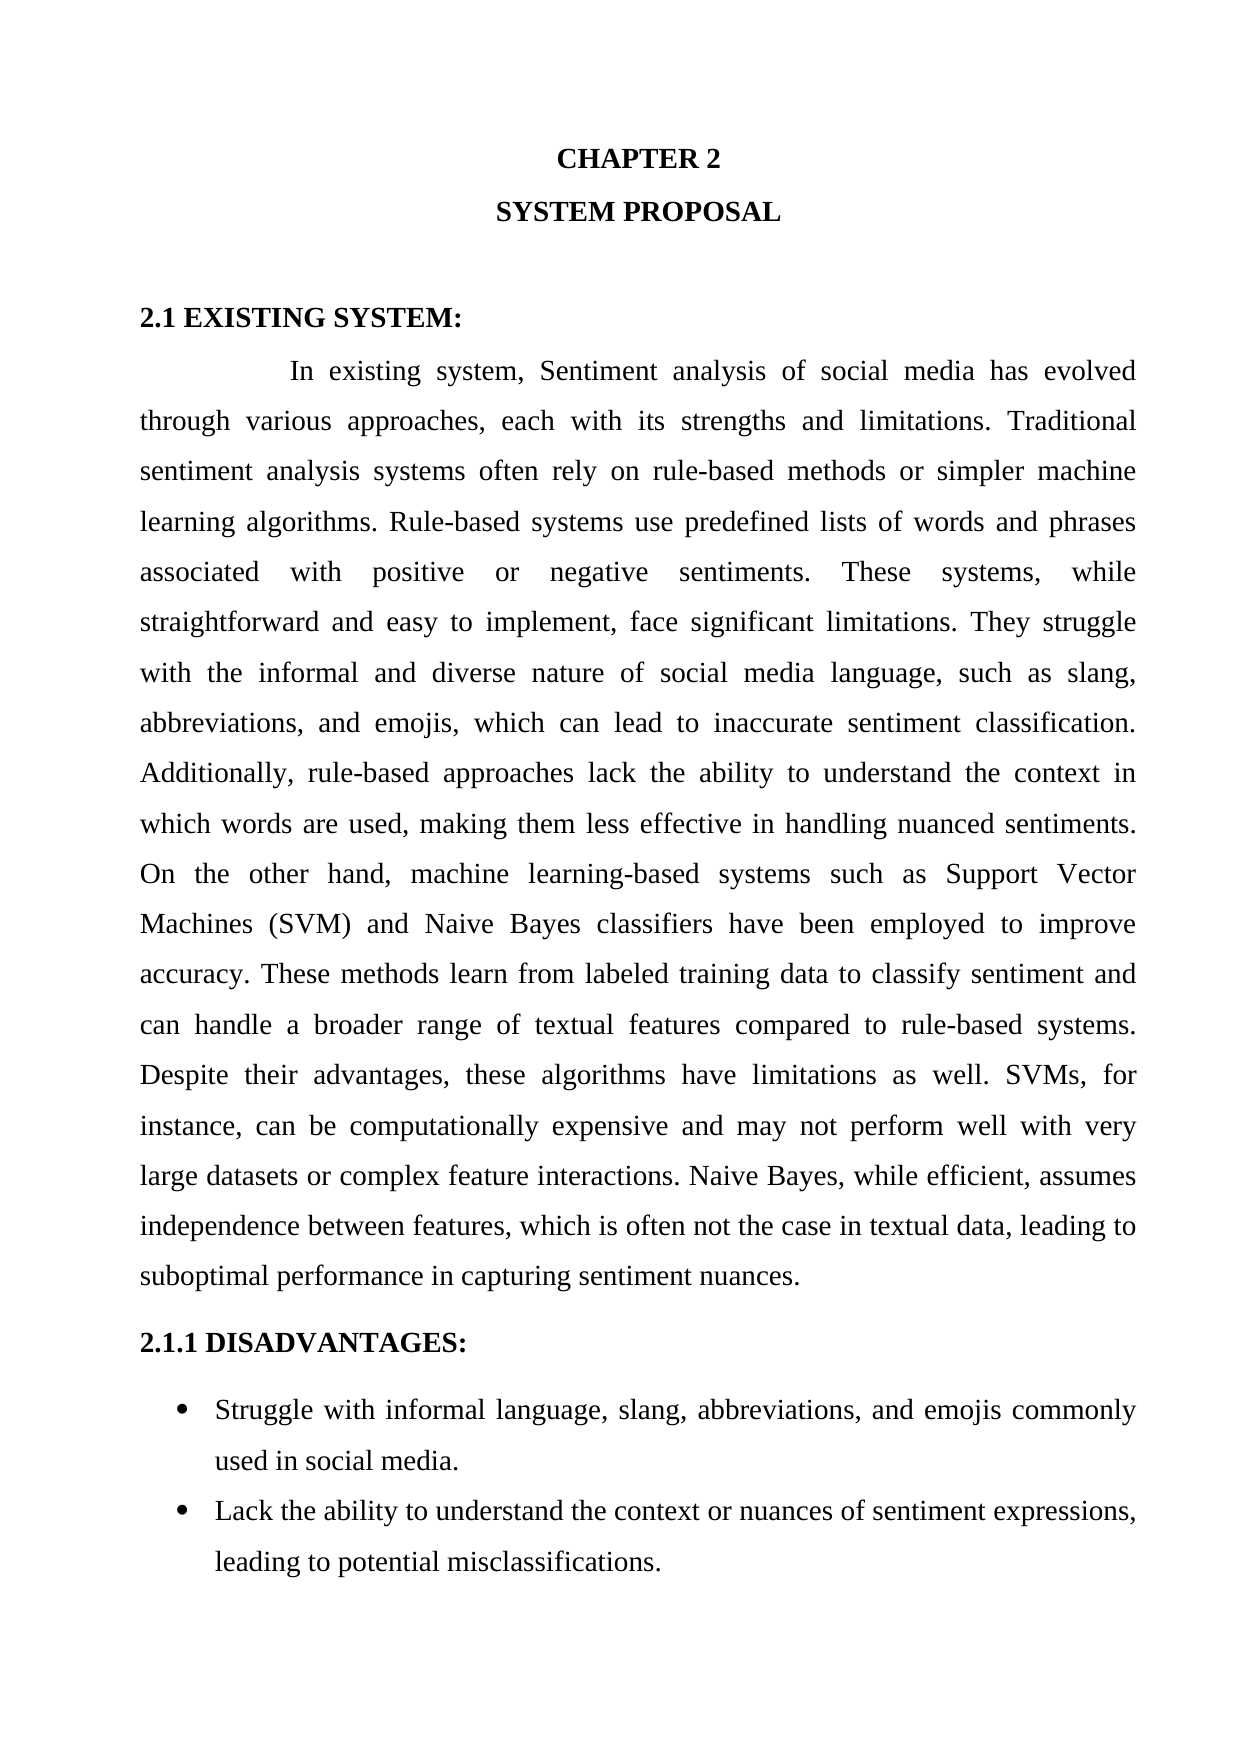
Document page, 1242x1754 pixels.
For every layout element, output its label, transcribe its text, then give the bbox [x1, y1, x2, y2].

text In existing system, Sentiment analysis of social media has evolved through various approaches, each with its strengths and limitations. Traditional sentiment analysis systems often rely on rule-based methods or simpler machine learning algorithms. Rule-based systems use predefined lists of words and phrases associated with positive or negative sentiments. These systems, while straightforward and easy to implement, face significant limitations. They struggle with the informal and diverse nature of social media language, such as slang, abbreviations, and emojis, which can lead to inaccurate sentiment classification. Additionally, rule-based approaches lack the ability to understand the context in which words are used, making them less effective in handling nuanced sentiments. On the other hand, machine learning-based systems such as Support Vector Machines (SVM) and Naive Bayes classifiers have been employed to improve accuracy. These methods learn from labeled training data to classify sentiment and can handle a broader range of textual features compared to rule-based systems. Despite their advantages, these algorithms have limitations as well. SVMs, for instance, can be computationally expensive and may not perform well with very large datasets or complex feature interactions. Naive Bayes, while efficient, assumes independence between features, which is often not the case in textual data, leading to suboptimal performance in capturing sentiment nuances. [139, 418, 1137, 781]
list Struggle with informal language, slang, abbreviations, and emojis commonly used in social media. [177, 1392, 1137, 1476]
list Lack the ability to understand the context or nuances of sentiment expressions, leading to potential misclassifications. [177, 1493, 1137, 1577]
text SYSTEM PROPOSAL [139, 194, 1137, 228]
text CHAPTER 2 [139, 142, 1137, 175]
text 2.1 EXISTING SYSTEM: [139, 300, 1137, 334]
text In existing system, Sentiment analysis of social media has evolved through various approaches, each with its strengths and limitations. Traditional sentiment analysis systems often rely on rule-based methods or simpler machine learning algorithms. Rule-based systems use predefined lists of words and phrases associated with positive or negative sentiments. These systems, while straightforward and easy to implement, face significant limitations. They struggle with the informal and diverse nature of social media language, such as slang, abbreviations, and emojis, which can lead to inaccurate sentiment classification. Additionally, rule-based approaches lack the ability to understand the context in which words are used, making them less effective in handling nuanced sentiments. On the other hand, machine learning-based systems such as Support Vector Machines (SVM) and Naive Bayes classifiers have been employed to improve accuracy. These methods learn from labeled training data to classify sentiment and can handle a broader range of textual features compared to rule-based systems. Despite their advantages, these algorithms have limitations as well. SVMs, for instance, can be computationally expensive and may not perform well with very large datasets or complex feature interactions. Naive Bayes, while efficient, assumes independence between features, which is often not the case in textual data, leading to suboptimal performance in capturing sentiment nuances. [139, 782, 1137, 1292]
text 2.1.1 DISADVANTAGES: [139, 1326, 1137, 1359]
